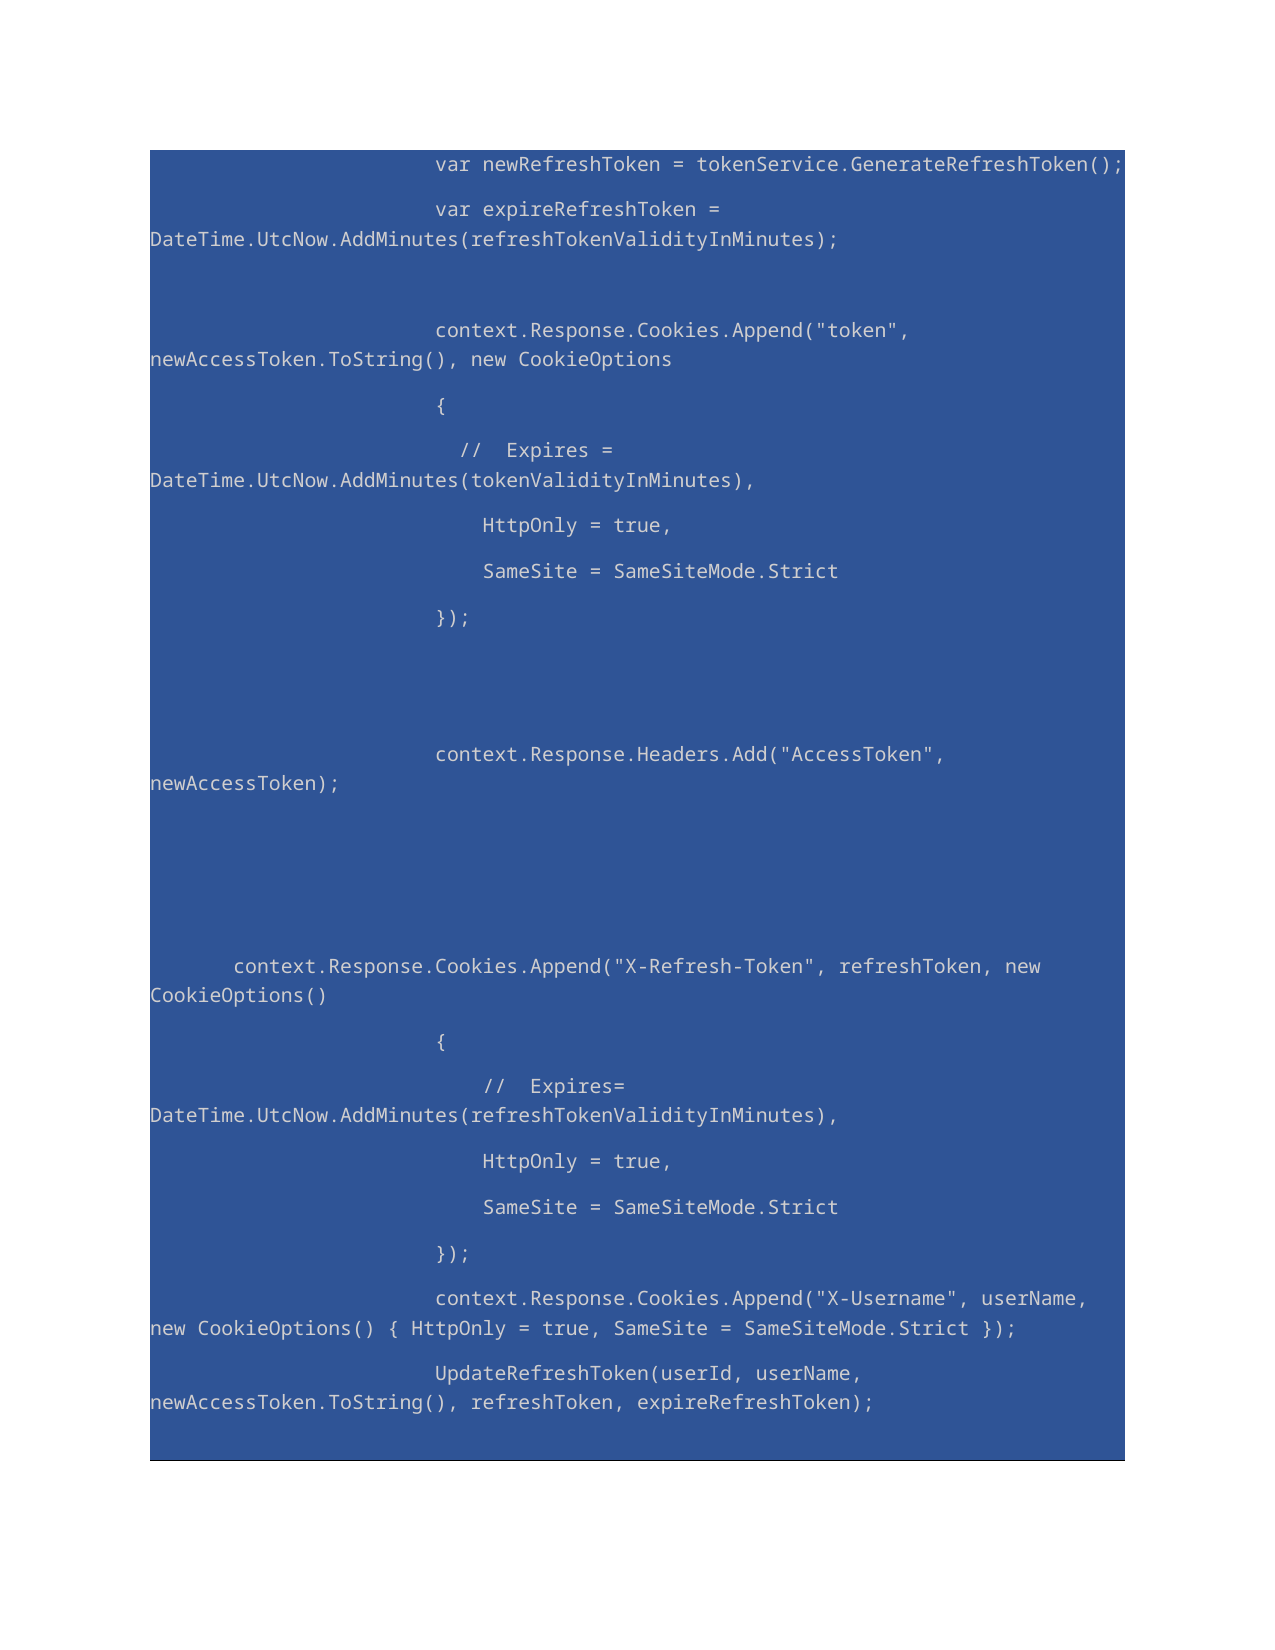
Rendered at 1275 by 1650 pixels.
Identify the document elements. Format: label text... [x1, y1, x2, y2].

text SameSite = SameSiteMode.Strict [150, 1193, 1125, 1220]
text }); [150, 603, 1125, 630]
text // Expires = DateTime.UtcNow.AddMinutes(tokenValidityInMinutes), [150, 437, 1125, 493]
text { [150, 1027, 1125, 1054]
text var newRefreshToken = tokenService.GenerateRefreshToken(); [150, 150, 1125, 177]
text HttpOnly = true, [150, 1147, 1125, 1174]
text context.Response.Headers.Add("AccessToken", newAccessToken); [150, 740, 1125, 796]
text context.Response.Cookies.Append("X-Username", userName, new CookieOptions() { HttpOnly = true, SameSite = SameSiteMode.Strict }); [150, 1285, 1125, 1341]
text { [150, 391, 1125, 418]
text // Expires= DateTime.UtcNow.AddMinutes(refreshTokenValidityInMinutes), [150, 1073, 1125, 1129]
text }); [150, 1239, 1125, 1266]
text UpdateRefreshToken(userId, userName, newAccessToken.ToString(), refreshToken, expireRefreshToken); [150, 1359, 1125, 1416]
text var expireRefreshToken = DateTime.UtcNow.AddMinutes(refreshTokenValidityInMinutes); [150, 196, 1125, 252]
text context.Response.Cookies.Append("X-Refresh-Token", refreshToken, new CookieOptions() [150, 952, 1125, 1008]
text HttpOnly = true, [150, 512, 1125, 538]
text context.Response.Cookies.Append("token", newAccessToken.ToString(), new CookieOptions [150, 316, 1125, 372]
text SameSite = SameSiteMode.Strict [150, 557, 1125, 584]
